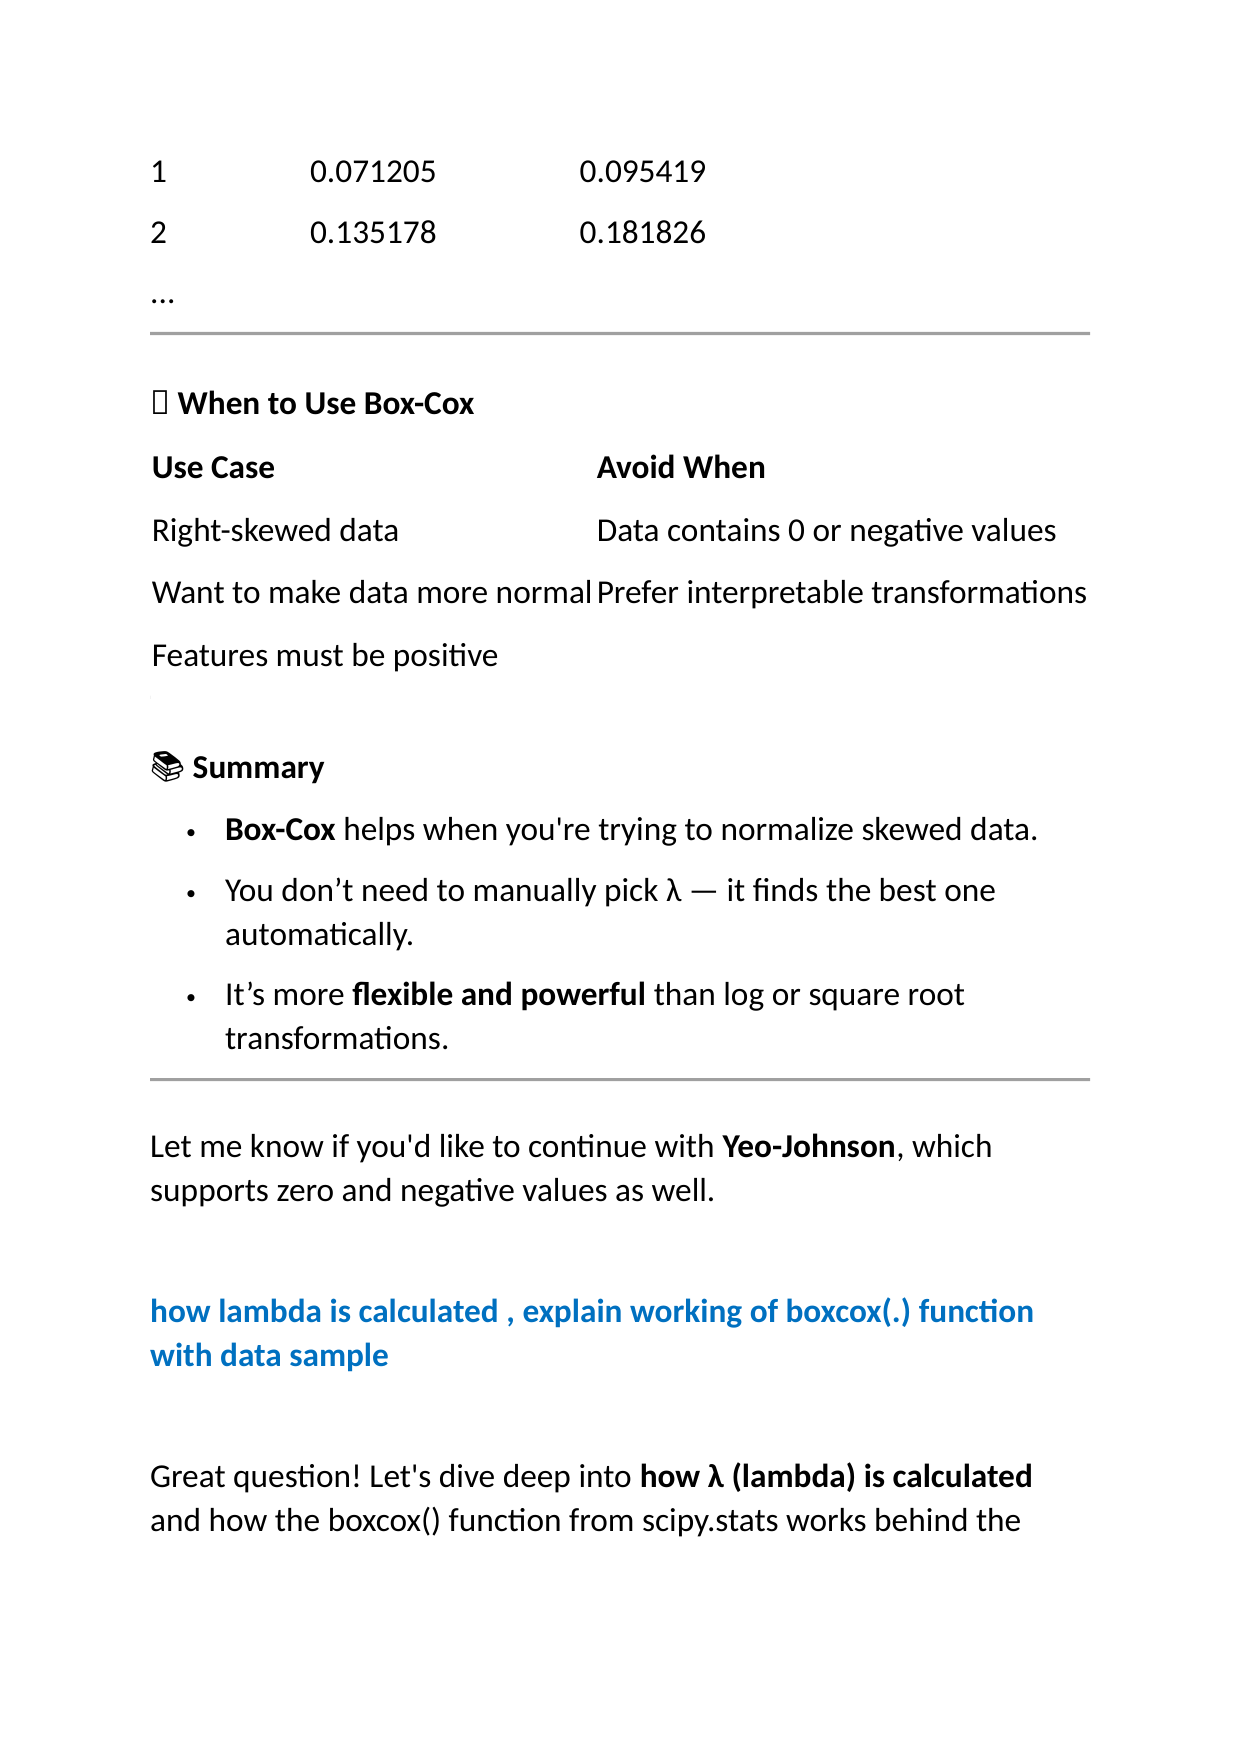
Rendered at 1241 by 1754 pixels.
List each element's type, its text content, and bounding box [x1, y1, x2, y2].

text how lambda is calculated , explain working of boxcox(.) function with data sample [150, 1290, 1090, 1375]
text 2 0.135178 0.181826 [150, 211, 1090, 251]
text 📚 Summary [150, 743, 1090, 788]
list Box-Cox helps when you're trying to normalize skewed data. [187, 808, 1090, 849]
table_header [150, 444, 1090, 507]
text ✅ When to Use Box-Cox [150, 379, 1090, 424]
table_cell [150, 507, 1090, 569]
text Let me know if you'd like to continue with Yeo-Johnson, which supports zero and negative values as well. [150, 1125, 1090, 1209]
text ... [150, 271, 1090, 312]
list It’s more flexible and powerful than log or square root transformations. [187, 973, 1090, 1058]
list You don’t need to manually pick λ — it finds the best one automatically. [187, 869, 1090, 953]
text 1 0.071205 0.095419 [150, 150, 1090, 191]
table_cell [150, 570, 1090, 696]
